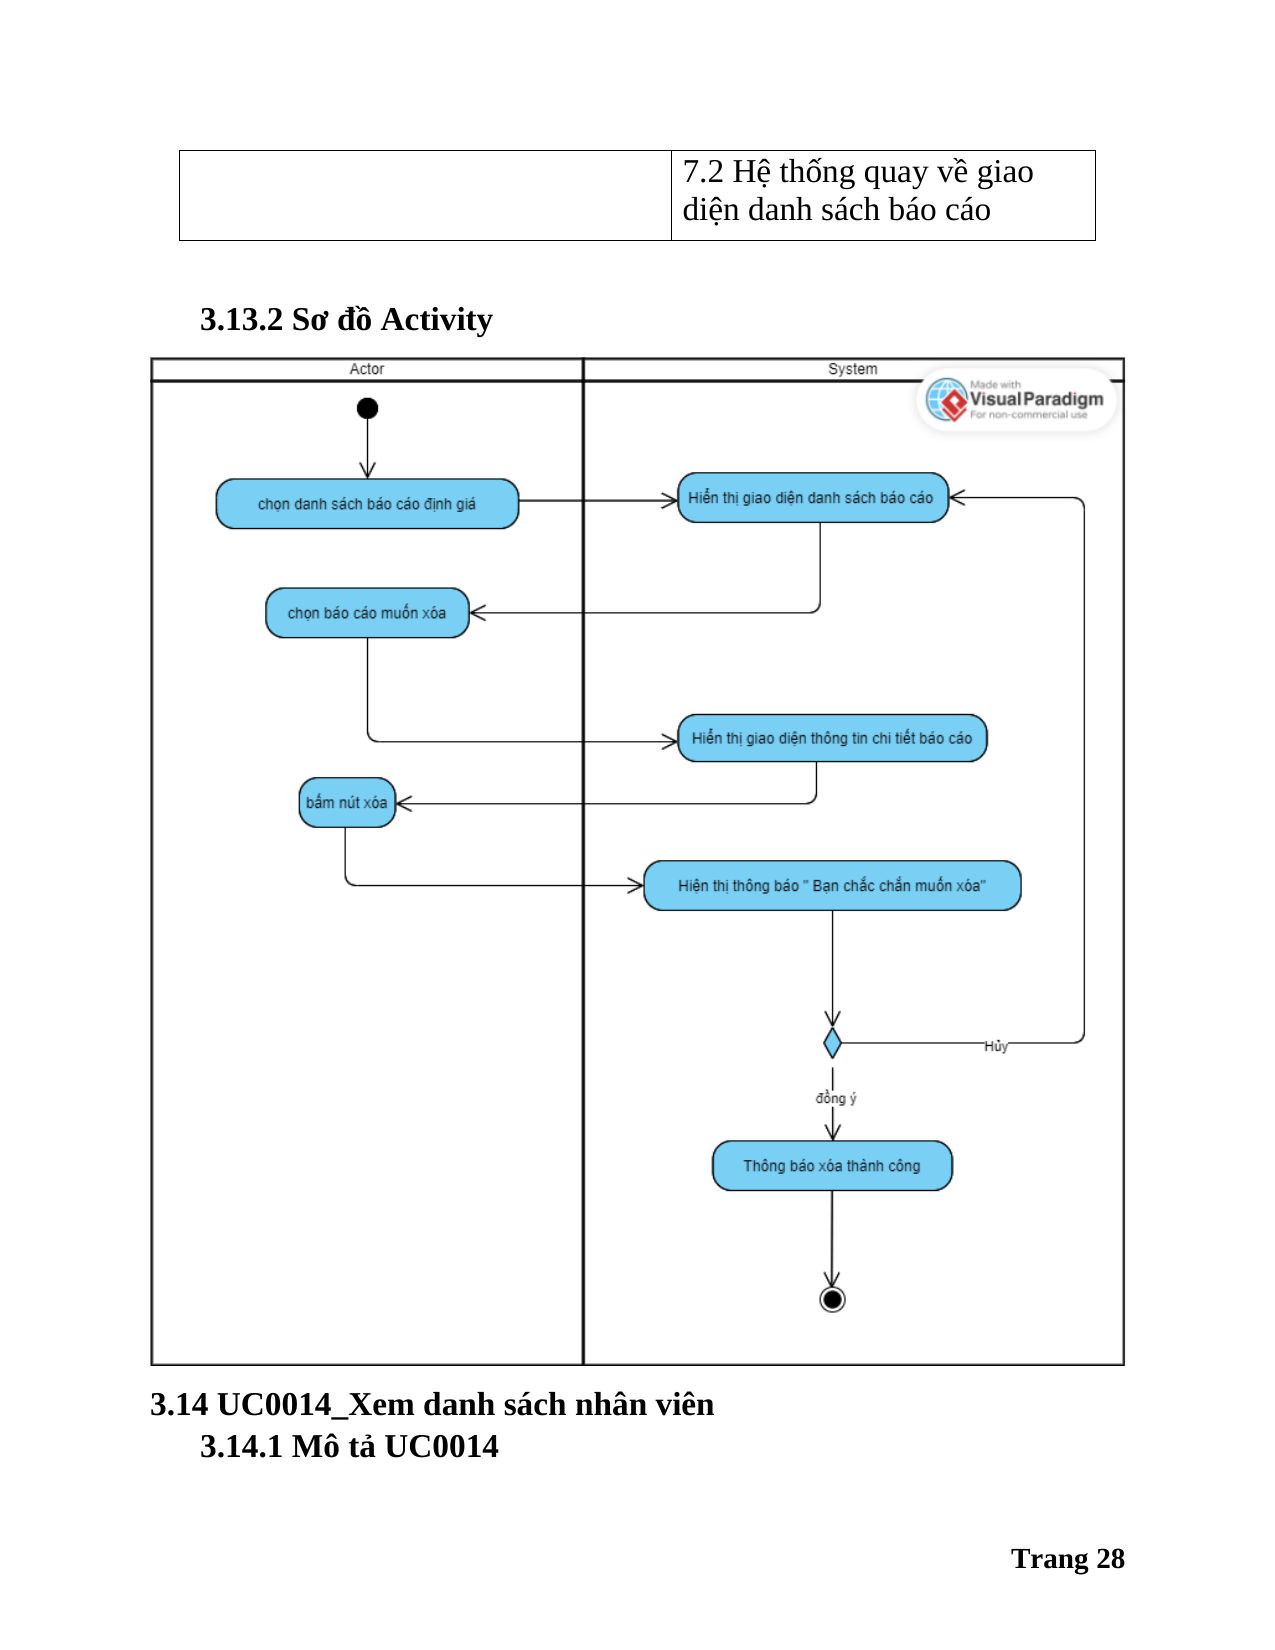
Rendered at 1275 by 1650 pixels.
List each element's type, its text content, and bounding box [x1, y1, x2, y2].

subtitle 3.14 UC0014_Xem danh sách nhân viên [150, 1384, 1125, 1423]
table_cell [180, 151, 671, 240]
text 3.13.2 Sơ đồ Activity [150, 299, 1125, 338]
picture [150, 357, 1125, 1366]
table_cell 7.2 Hệ thống quay về giao diện danh sách báo cáo [672, 151, 1095, 240]
text 3.14.1 Mô tả UC0014 [150, 1426, 1125, 1464]
